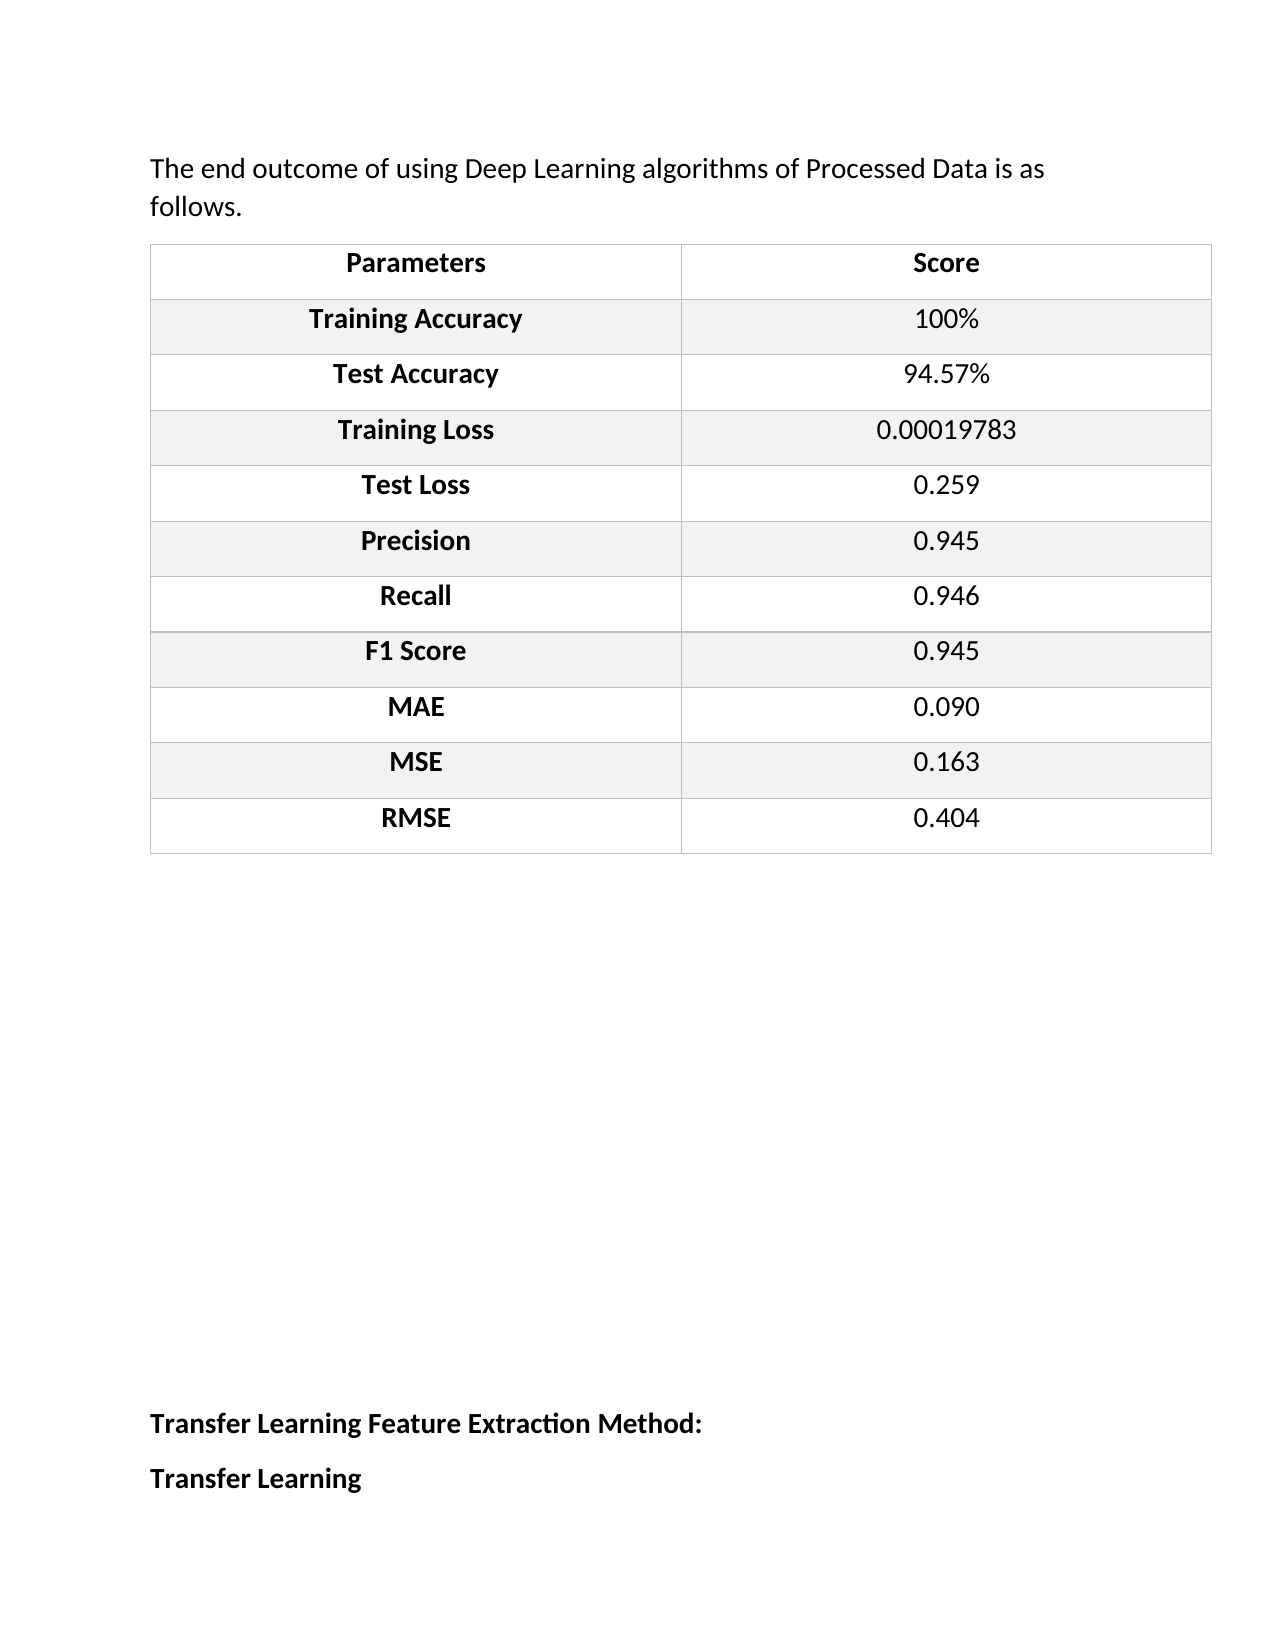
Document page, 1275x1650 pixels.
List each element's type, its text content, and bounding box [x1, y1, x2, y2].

text The end outcome of using Deep Learning algorithms of Processed Data is as follows. [150, 150, 1125, 224]
table_header Score [682, 245, 1211, 299]
table_cell 0.946 [682, 577, 1211, 631]
table_header Parameters [151, 245, 681, 299]
table_cell Training Loss [151, 411, 681, 465]
table_cell 0.945 [682, 633, 1211, 687]
table_cell 0.090 [682, 688, 1211, 742]
table_cell Test Accuracy [151, 355, 681, 410]
table_cell 0.259 [682, 466, 1211, 521]
table_cell Precision [151, 522, 681, 576]
table_cell F1 Score [151, 633, 681, 687]
table_cell 0.163 [682, 743, 1211, 798]
table_cell RMSE [151, 799, 681, 853]
table_cell 0.404 [682, 799, 1211, 853]
table_cell MSE [151, 743, 681, 798]
table_cell 0.945 [682, 522, 1211, 576]
table_cell 0.00019783 [682, 411, 1211, 465]
table_cell Recall [151, 577, 681, 631]
table_cell 94.57% [682, 355, 1211, 410]
table_cell Test Loss [151, 466, 681, 521]
table_cell 100% [682, 300, 1211, 354]
text Transfer Learning Feature Extraction Method: [150, 1405, 1125, 1441]
table_cell MAE [151, 688, 681, 742]
text Transfer Learning [150, 1460, 1125, 1496]
table_cell Training Accuracy [151, 300, 681, 354]
